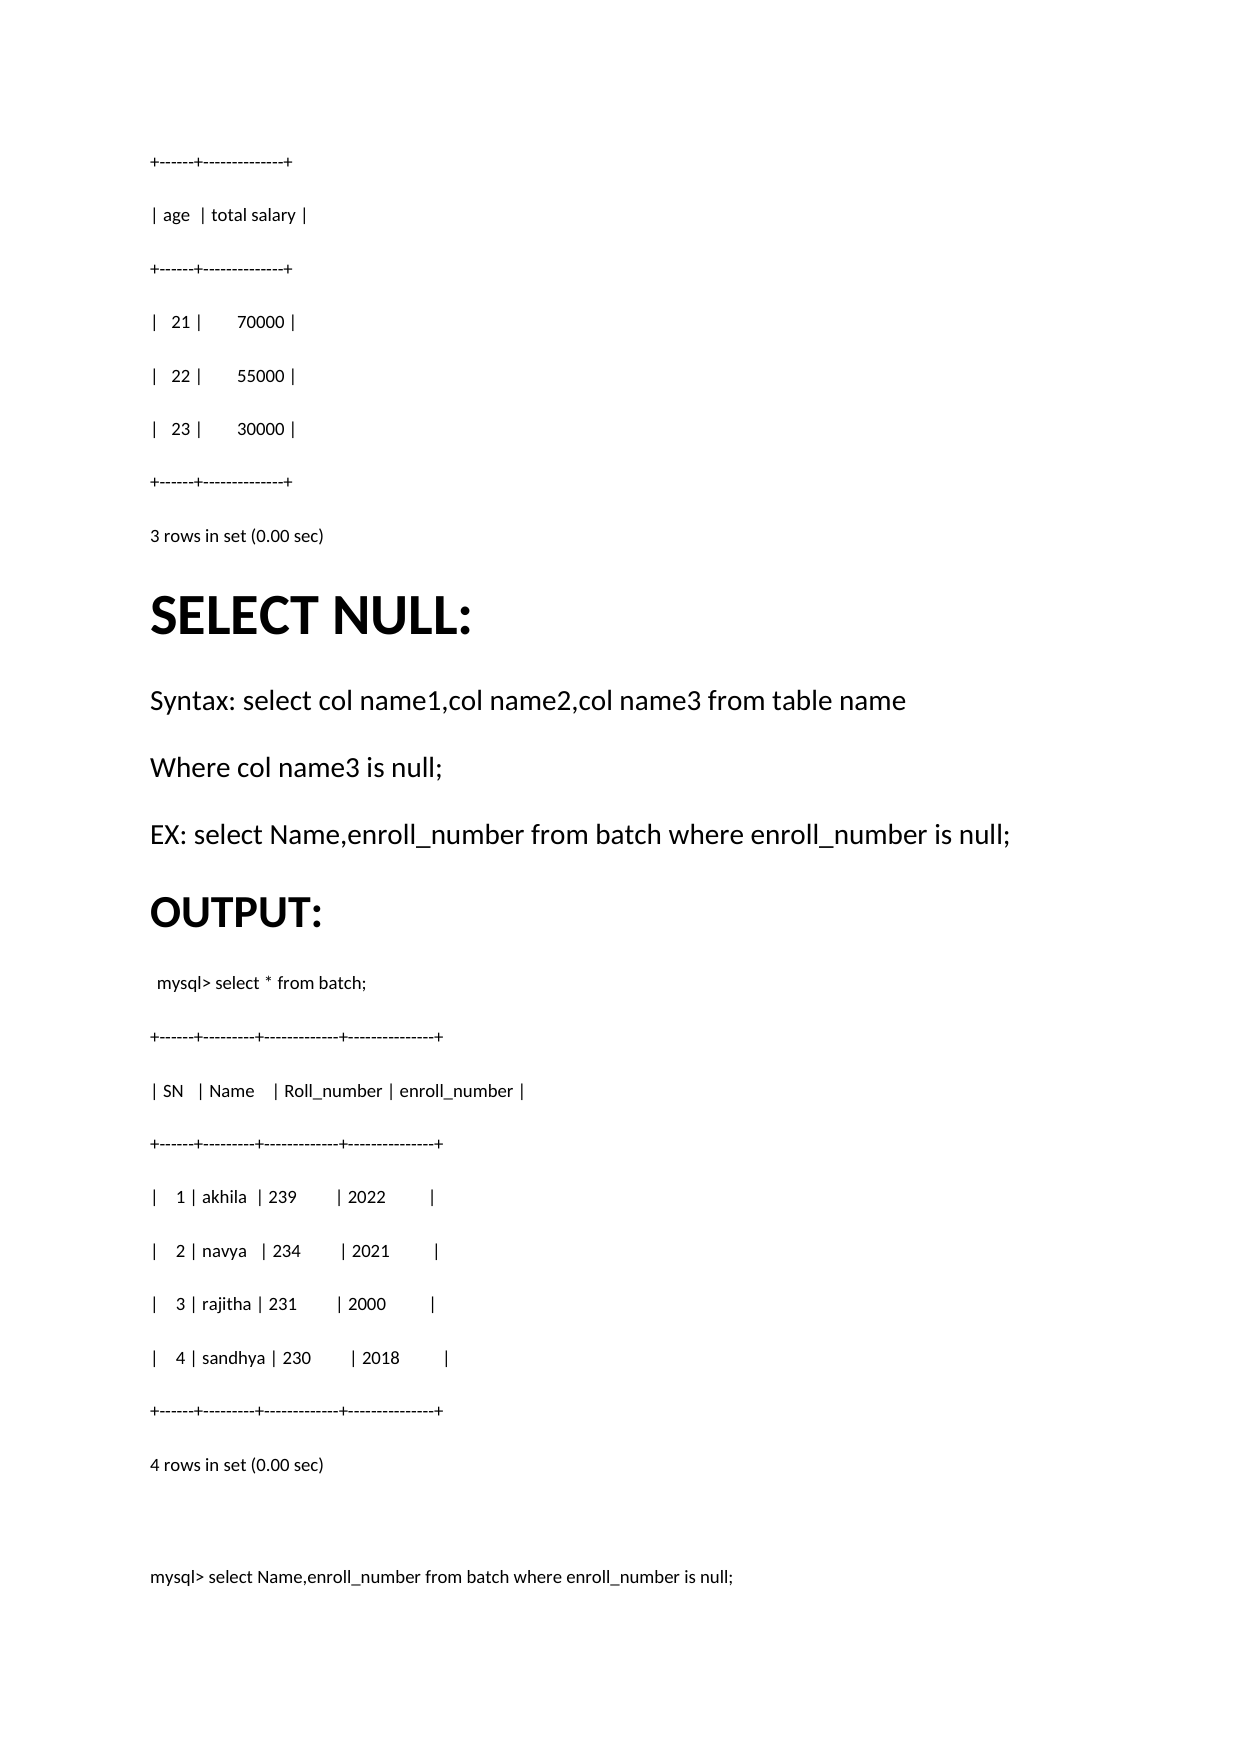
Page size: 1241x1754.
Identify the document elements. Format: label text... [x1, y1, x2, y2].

text | 4 | sandhya | 230 | 2018 | [150, 1346, 1090, 1369]
text SELECT NULL: [150, 577, 1090, 649]
text | 22 | 55000 | [150, 364, 1090, 387]
text OUTPUT: [150, 883, 1090, 939]
text +------+---------+-------------+---------------+ [150, 1132, 1090, 1155]
text | 3 | rajitha | 231 | 2000 | [150, 1293, 1090, 1316]
text | SN | Name | Roll_number | enroll_number | [150, 1079, 1090, 1102]
text | 1 | akhila | 239 | 2022 | [150, 1186, 1090, 1209]
text +------+--------------+ [150, 150, 1090, 173]
text 3 rows in set (0.00 sec) [150, 524, 1090, 547]
text Syntax: select col name1,col name2,col name3 from table name [150, 682, 1090, 718]
text +------+---------+-------------+---------------+ [150, 1025, 1090, 1048]
text +------+--------------+ [150, 257, 1090, 280]
text | 23 | 30000 | [150, 417, 1090, 440]
text +------+--------------+ [150, 471, 1090, 493]
text mysql> select Name,enroll_number from batch where enroll_number is null; [150, 1565, 1090, 1588]
text | 21 | 70000 | [150, 310, 1090, 333]
text +------+---------+-------------+---------------+ [150, 1399, 1090, 1422]
text mysql> select * from batch; [150, 971, 1090, 994]
text 4 rows in set (0.00 sec) [150, 1453, 1090, 1476]
text | age | total salary | [150, 203, 1090, 226]
text | 2 | navya | 234 | 2021 | [150, 1239, 1090, 1262]
text EX: select Name,enroll_number from batch where enroll_number is null; [150, 816, 1090, 852]
text Where col name3 is null; [150, 749, 1090, 785]
